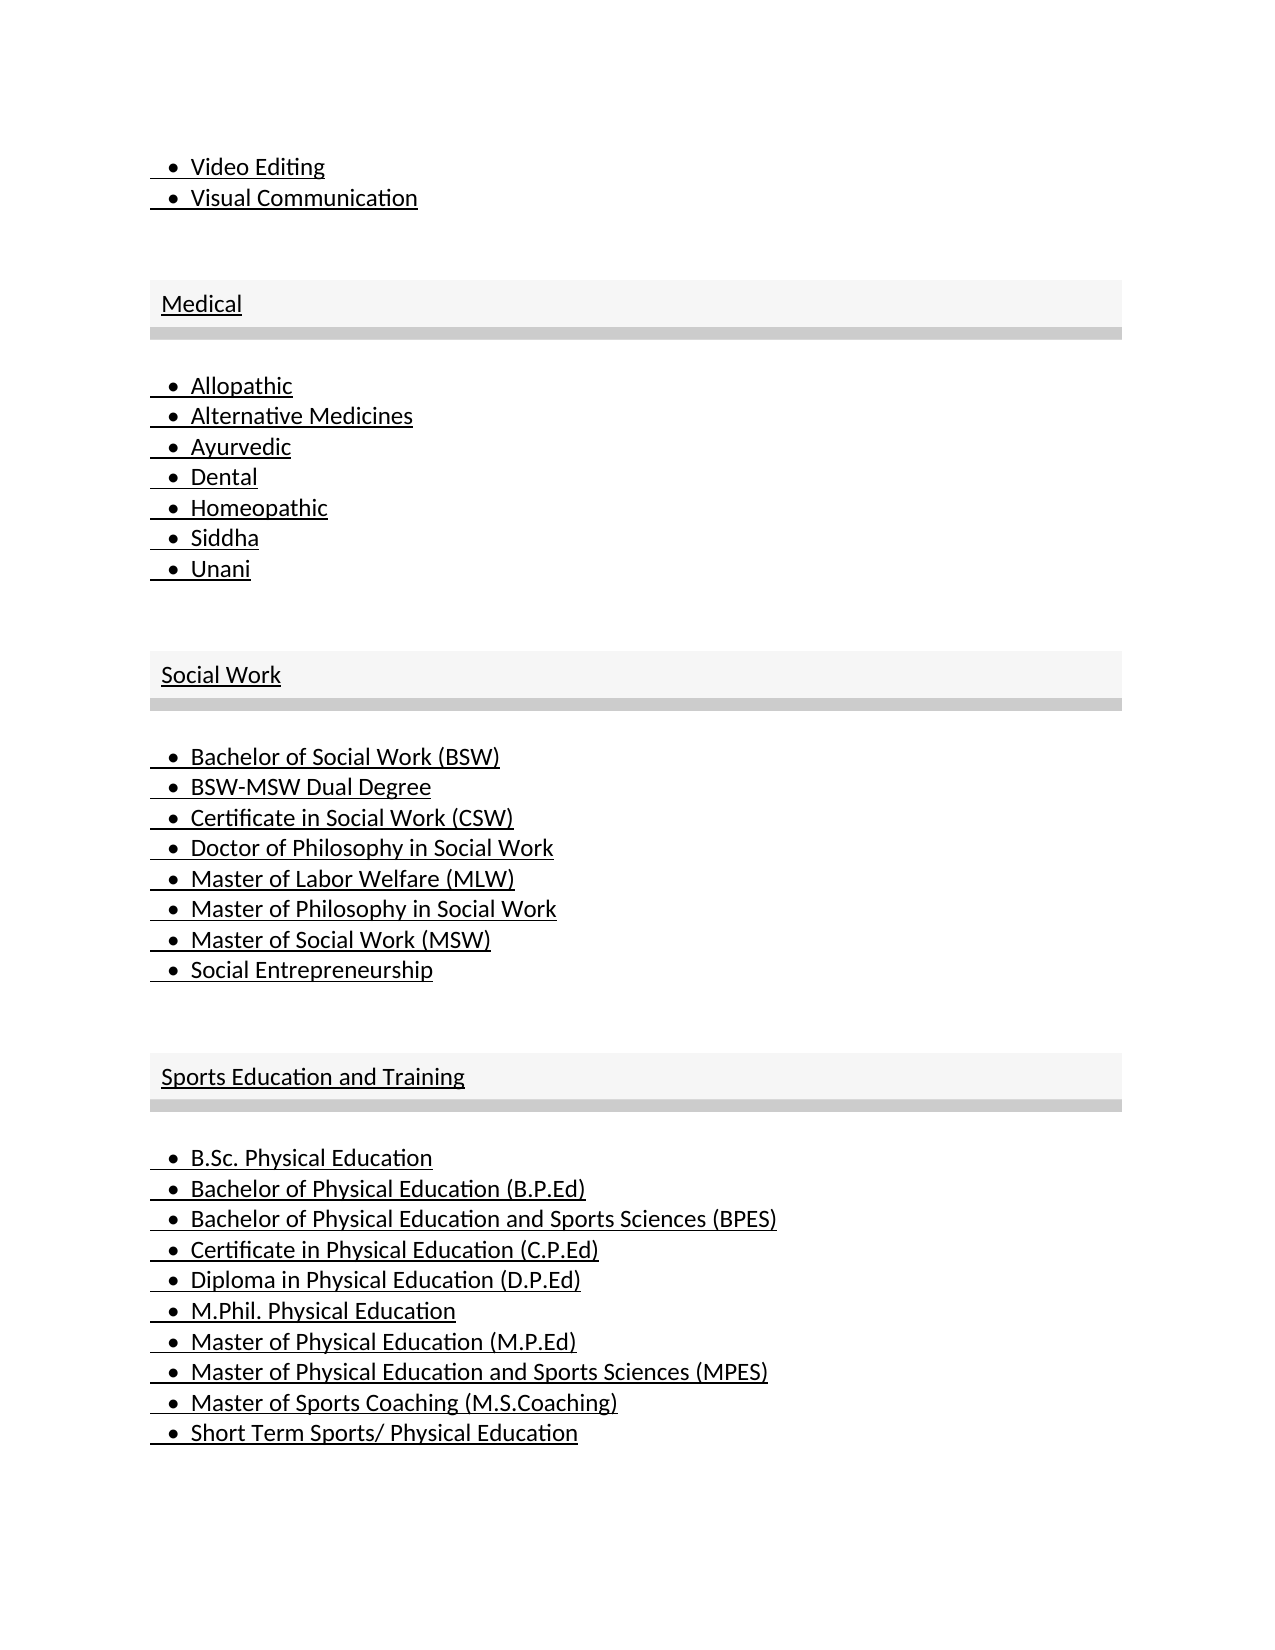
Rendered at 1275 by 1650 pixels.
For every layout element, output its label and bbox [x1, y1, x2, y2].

table_header [149, 150, 1123, 1486]
